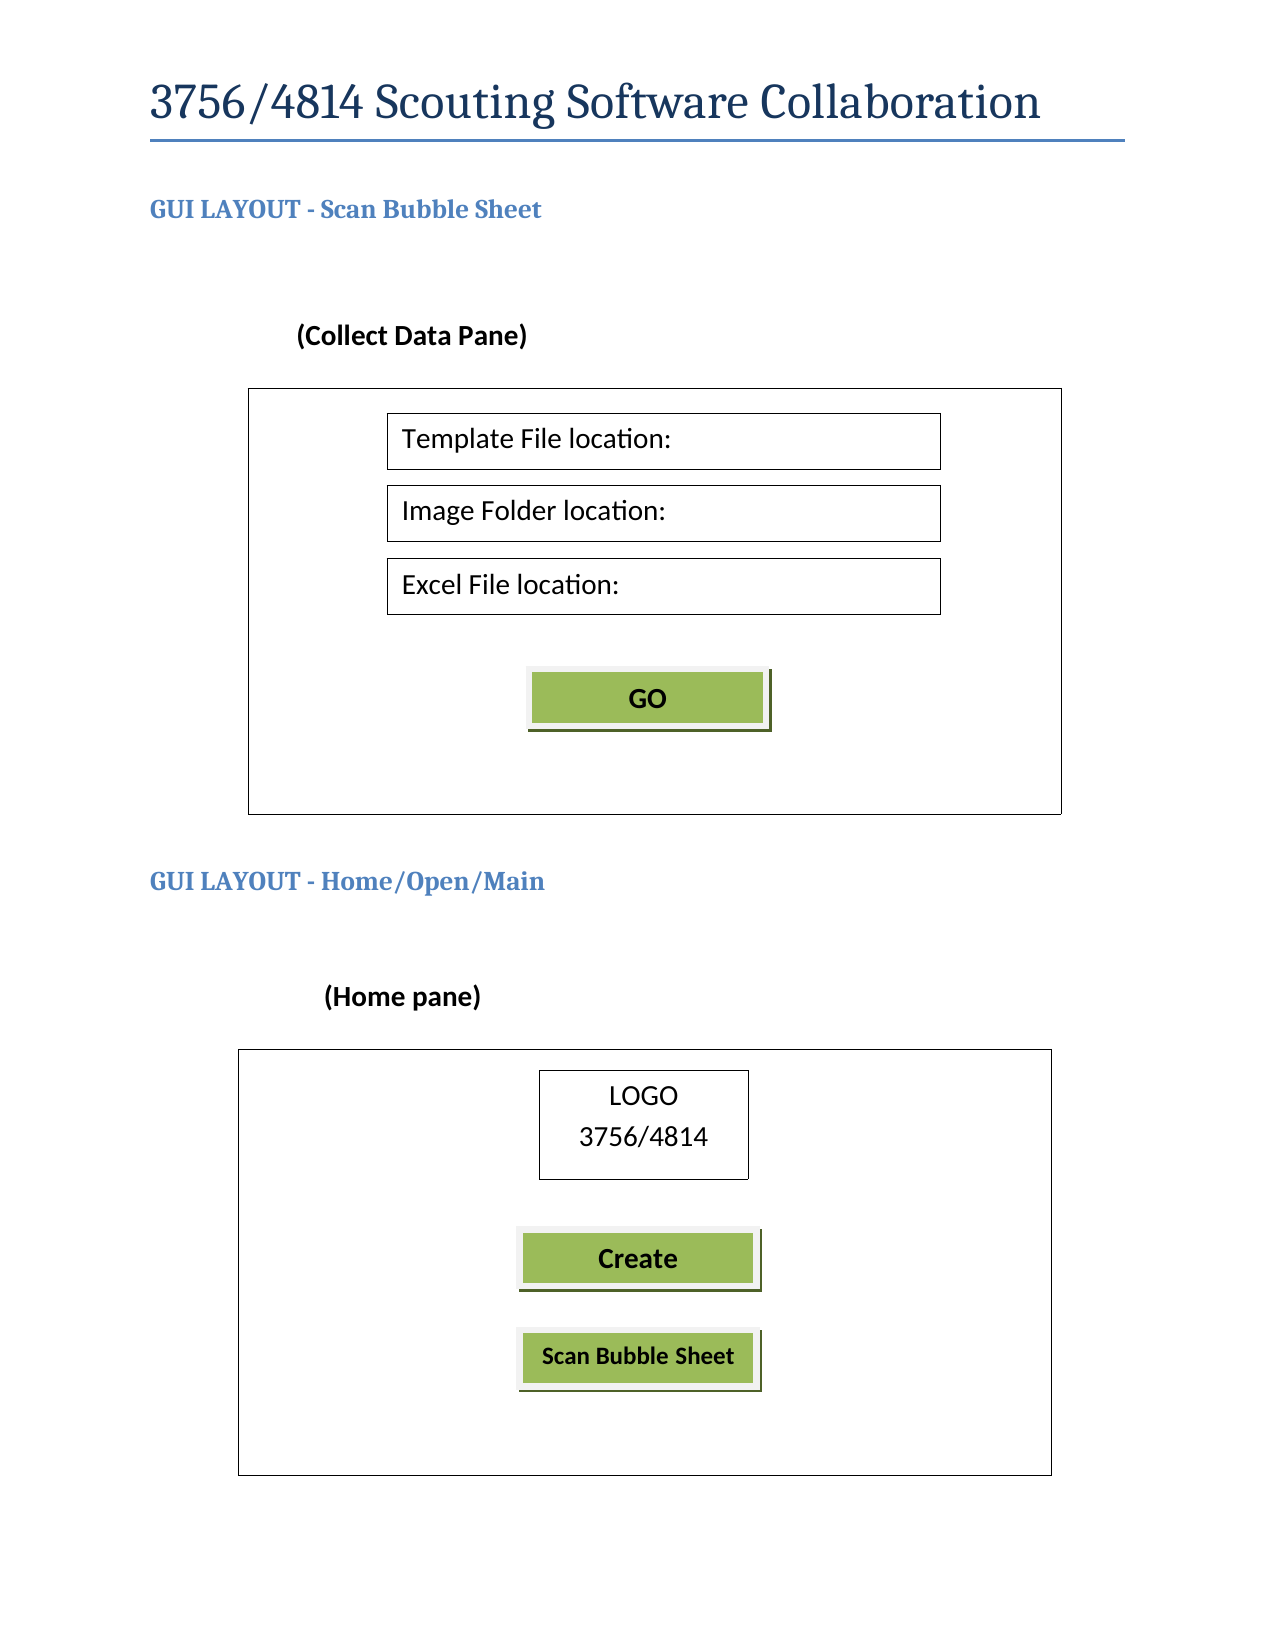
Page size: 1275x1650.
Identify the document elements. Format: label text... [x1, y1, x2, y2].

subtitle GUI LAYOUT - Scan Bubble Sheet [150, 194, 1125, 225]
subtitle GUI LAYOUT - Home/Open/Main [150, 866, 1125, 897]
